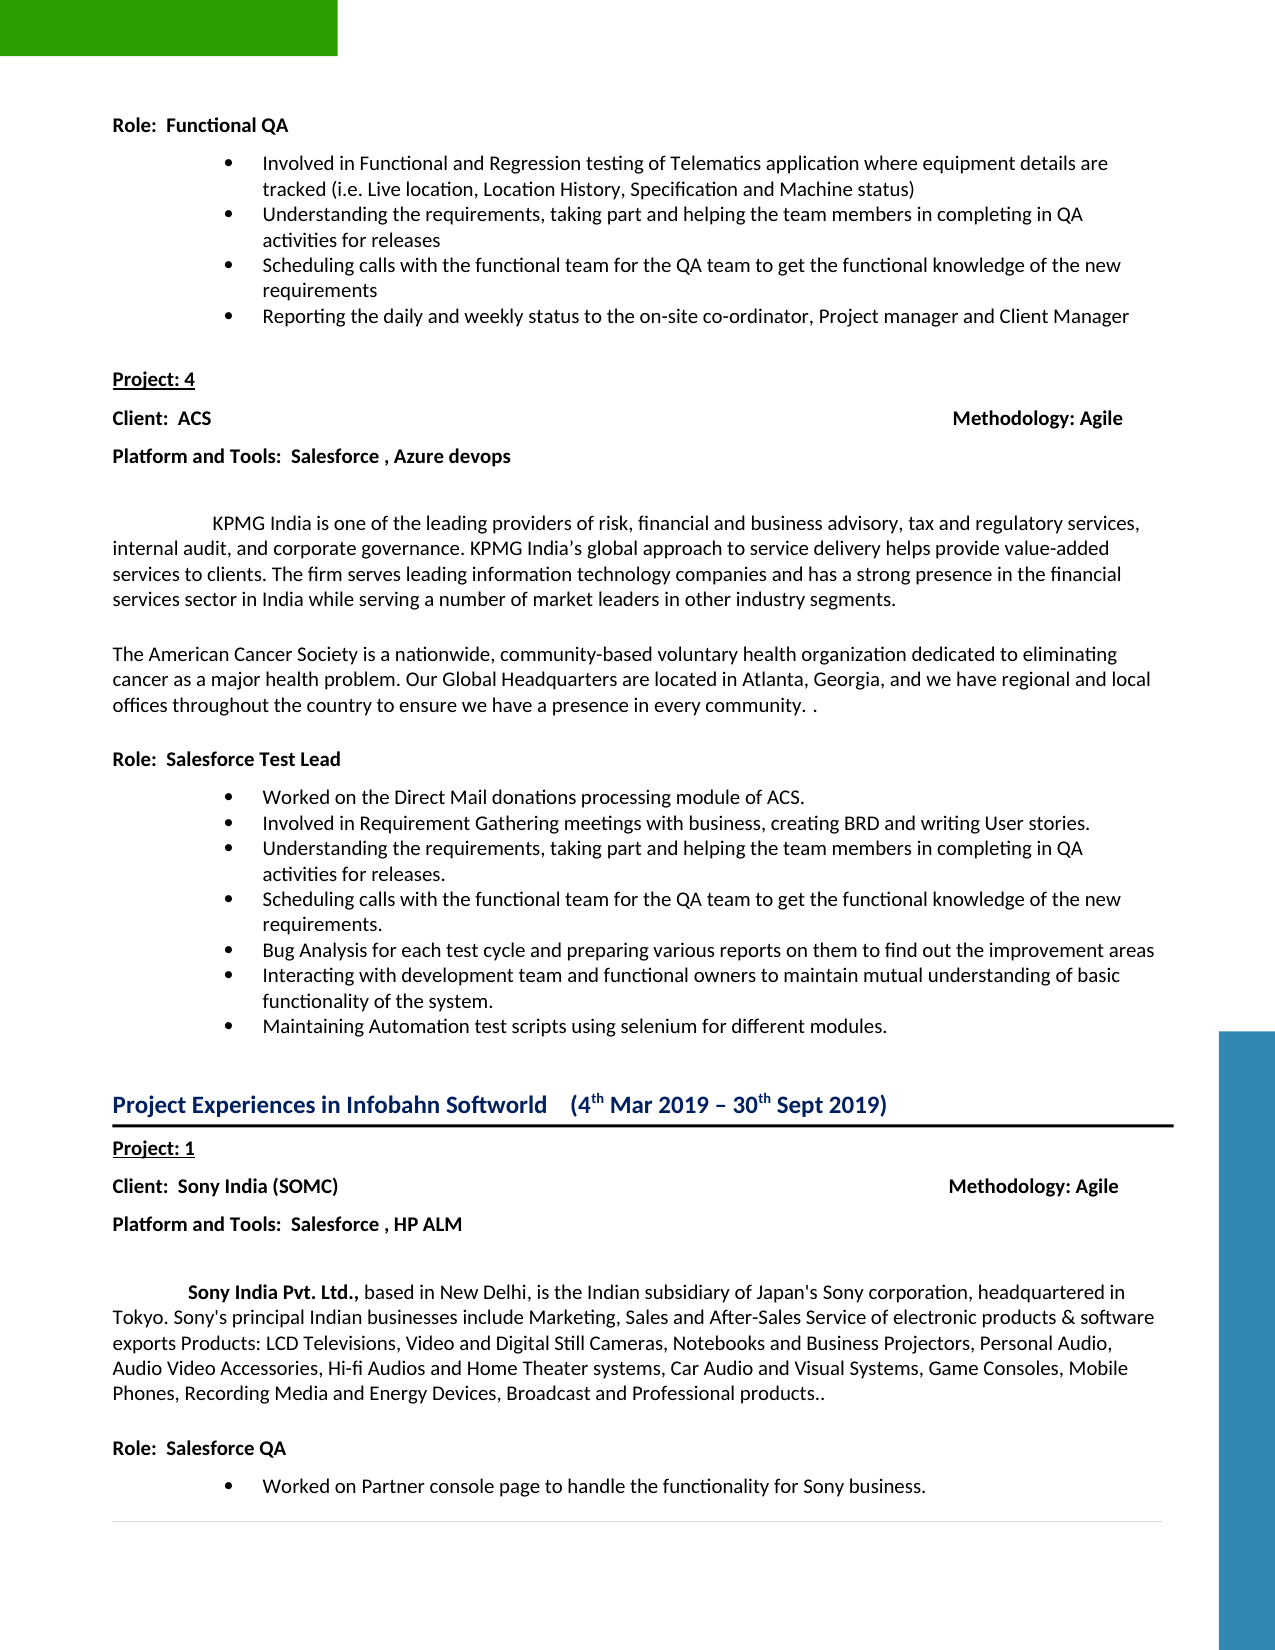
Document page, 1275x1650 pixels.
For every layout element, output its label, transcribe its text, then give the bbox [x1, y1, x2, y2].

text Role: Salesforce QA [112, 1435, 1162, 1461]
text KPMG India is one of the leading providers of risk, financial and business advisory, tax and regulatory services, internal audit, and corporate governance. KPMG India’s global approach to service delivery helps provide value-added services to clients. The firm serves leading information technology companies and has a strong presence in the financial services sector in India while serving a number of market leaders in other industry segments. [112, 510, 1162, 612]
list Worked on the Direct Mail donations processing module of ACS. [225, 784, 1162, 810]
text Client: Sony India (SOMC) Methodology: Agile [112, 1173, 1162, 1199]
text The American Cancer Society is a nationwide, community-based voluntary health organization dedicated to eliminating cancer as a major health problem. Our Global Headquarters are located in Atlanta, Georgia, and we have regional and local offices throughout the country to ensure we have a presence in every community. . [112, 641, 1162, 717]
list Understanding the requirements, taking part and helping the team members in completing in QA activities for releases. [225, 835, 1162, 886]
list Involved in Functional and Regression testing of Telematics application where equipment details are tracked (i.e. Live location, Location History, Specification and Machine status) [225, 151, 1162, 201]
list Bug Analysis for each test cycle and preparing various reports on them to find out the improvement areas [225, 937, 1162, 962]
list Scheduling calls with the functional team for the QA team to get the functional knowledge of the new requirements. [225, 886, 1162, 937]
list Reporting the daily and weekly status to the on-site co-ordinator, Project manager and Client Manager [225, 303, 1162, 328]
text Project: 1 [112, 1135, 1162, 1161]
list Interacting with development team and functional owners to maintain mutual understanding of basic functionality of the system. [225, 962, 1162, 1013]
text Client: ACS Methodology: Agile [112, 405, 1162, 430]
list Involved in Requirement Gathering meetings with business, creating BRD and writing User stories. [225, 810, 1162, 835]
text Platform and Tools: Salesforce , HP ALM [112, 1212, 1162, 1237]
text Sony India Pvt. Ltd., based in New Delhi, is the Indian subsidiary of Japan's Sony corporation, headquartered in Tokyo. Sony's principal Indian businesses include Marketing, Sales and After-Sales Service of electronic products & software exports Products: LCD Televisions, Video and Digital Still Cameras, Notebooks and Business Projectors, Personal Audio, Audio Video Accessories, Hi-fi Audios and Home Theater systems, Car Audio and Visual Systems, Game Consoles, Mobile Phones, Recording Media and Energy Devices, Broadcast and Professional products.. [112, 1279, 1162, 1406]
text Project Experiences in Infobahn Softworld (4th Mar 2019 – 30th Sept 2019) [112, 1089, 1162, 1120]
text Platform and Tools: Salesforce , Azure devops [112, 443, 1162, 468]
text Project: 4 [112, 367, 1162, 392]
list Worked on Partner console page to handle the functionality for Sony business. [225, 1473, 1162, 1499]
text Role: Salesforce Test Lead [112, 746, 1162, 772]
text Role: Functional QA [112, 112, 1162, 138]
list Scheduling calls with the functional team for the QA team to get the functional knowledge of the new requirements [225, 252, 1162, 303]
list Understanding the requirements, taking part and helping the team members in completing in QA activities for releases [225, 201, 1162, 252]
list Maintaining Automation test scripts using selenium for different modules. [225, 1013, 1162, 1039]
